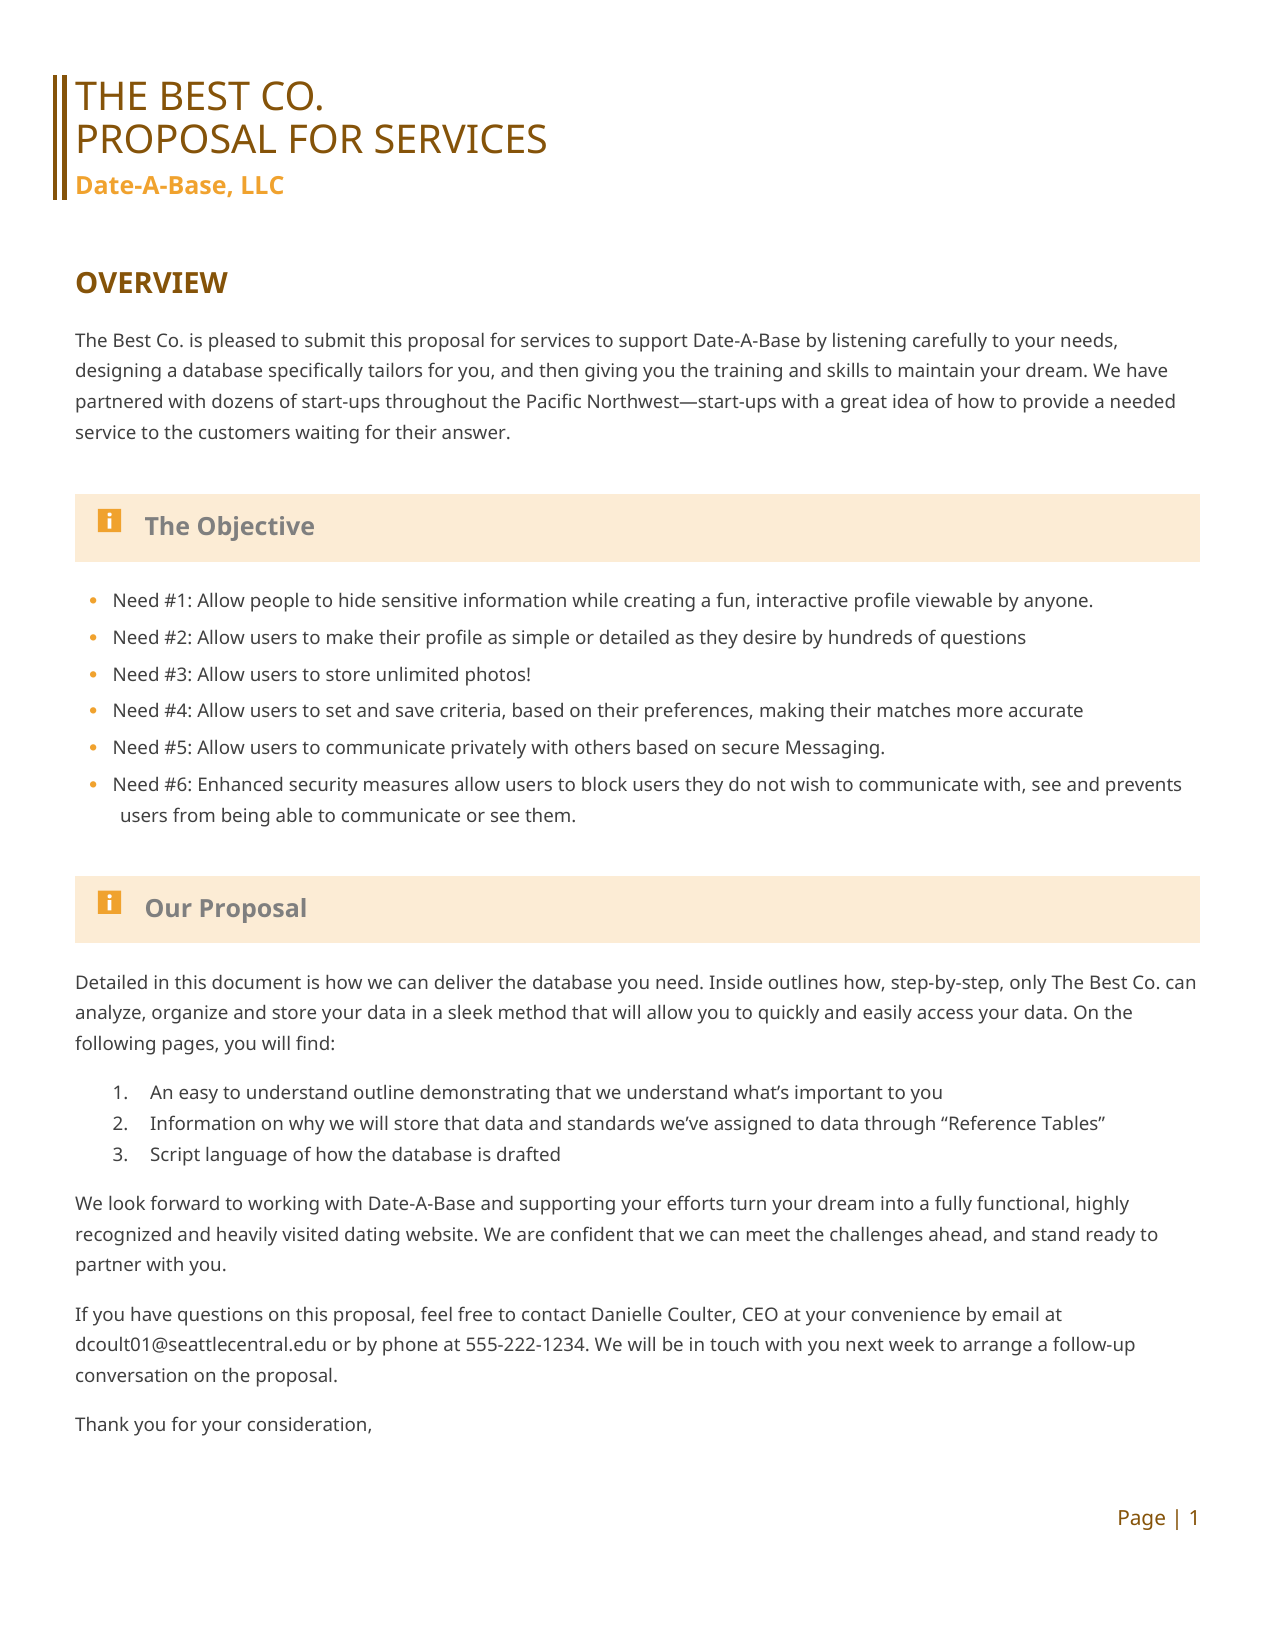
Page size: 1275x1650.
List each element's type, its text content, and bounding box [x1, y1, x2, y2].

subtitle Date-A-Base, LLC [67, 171, 1200, 200]
text If you have questions on this proposal, feel free to contact Danielle Coulter, CEO at your convenience by email at dcoult01@seattlecentral.edu or by phone at 555-222-1234. We will be in touch with you next week to arrange a follow-up conversation on the proposal. [75, 1301, 1200, 1388]
table_header [75, 876, 144, 943]
list Script language of how the database is drafted [112, 1141, 1200, 1166]
list Information on why we will store that data and standards we’ve assigned to data through “Reference Tables” [112, 1110, 1200, 1136]
text is pleased to submit this proposal for services to support by listening carefully to your needs, designing a database specifically tailors for you, and then giving you the training and skills to maintain your dream. We have partnered with dozens of start-ups throughout the Pacific Northwest—start-ups with a great idea of how to provide a needed service to the customers waiting for their answer. [75, 327, 1200, 444]
list Need #3: Allow users to store unlimited photos! [90, 661, 1200, 686]
list Need #1: Allow people to hide sensitive information while creating a fun, interactive profile viewable by anyone. [90, 587, 1200, 613]
table_header The Objective [144, 494, 1200, 562]
text Thank you for your consideration, [75, 1411, 1200, 1437]
title Proposal for Services [75, 75, 1200, 162]
list Need #6: Enhanced security measures allow users to block users they do not wish to communicate with, see and prevents users from being able to communicate or see them. [90, 771, 1200, 828]
list Need #2: Allow users to make their profile as simple or detailed as they desire by hundreds of questions [90, 624, 1200, 649]
list Need #4: Allow users to set and save criteria, based on their preferences, making their matches more accurate [90, 698, 1200, 723]
table_header [75, 494, 144, 562]
subtitle Overview [75, 262, 1200, 302]
list Need #5: Allow users to communicate privately with others based on secure Messaging. [90, 734, 1200, 760]
list An easy to understand outline demonstrating that we understand what’s important to you [112, 1079, 1200, 1105]
text We look forward to working with and supporting your efforts turn your dream into a fully functional, highly recognized and heavily visited dating website. We are confident that we can meet the challenges ahead, and stand ready to partner with you. [75, 1190, 1200, 1277]
text Detailed in this document is how we can deliver the database you need. Inside outlines how, step-by-step, only The Best Co. can analyze, organize and store your data in a sleek method that will allow you to quickly and easily access your data. On the following pages, you will find: [75, 969, 1200, 1056]
table_header Our Proposal [144, 876, 1200, 943]
